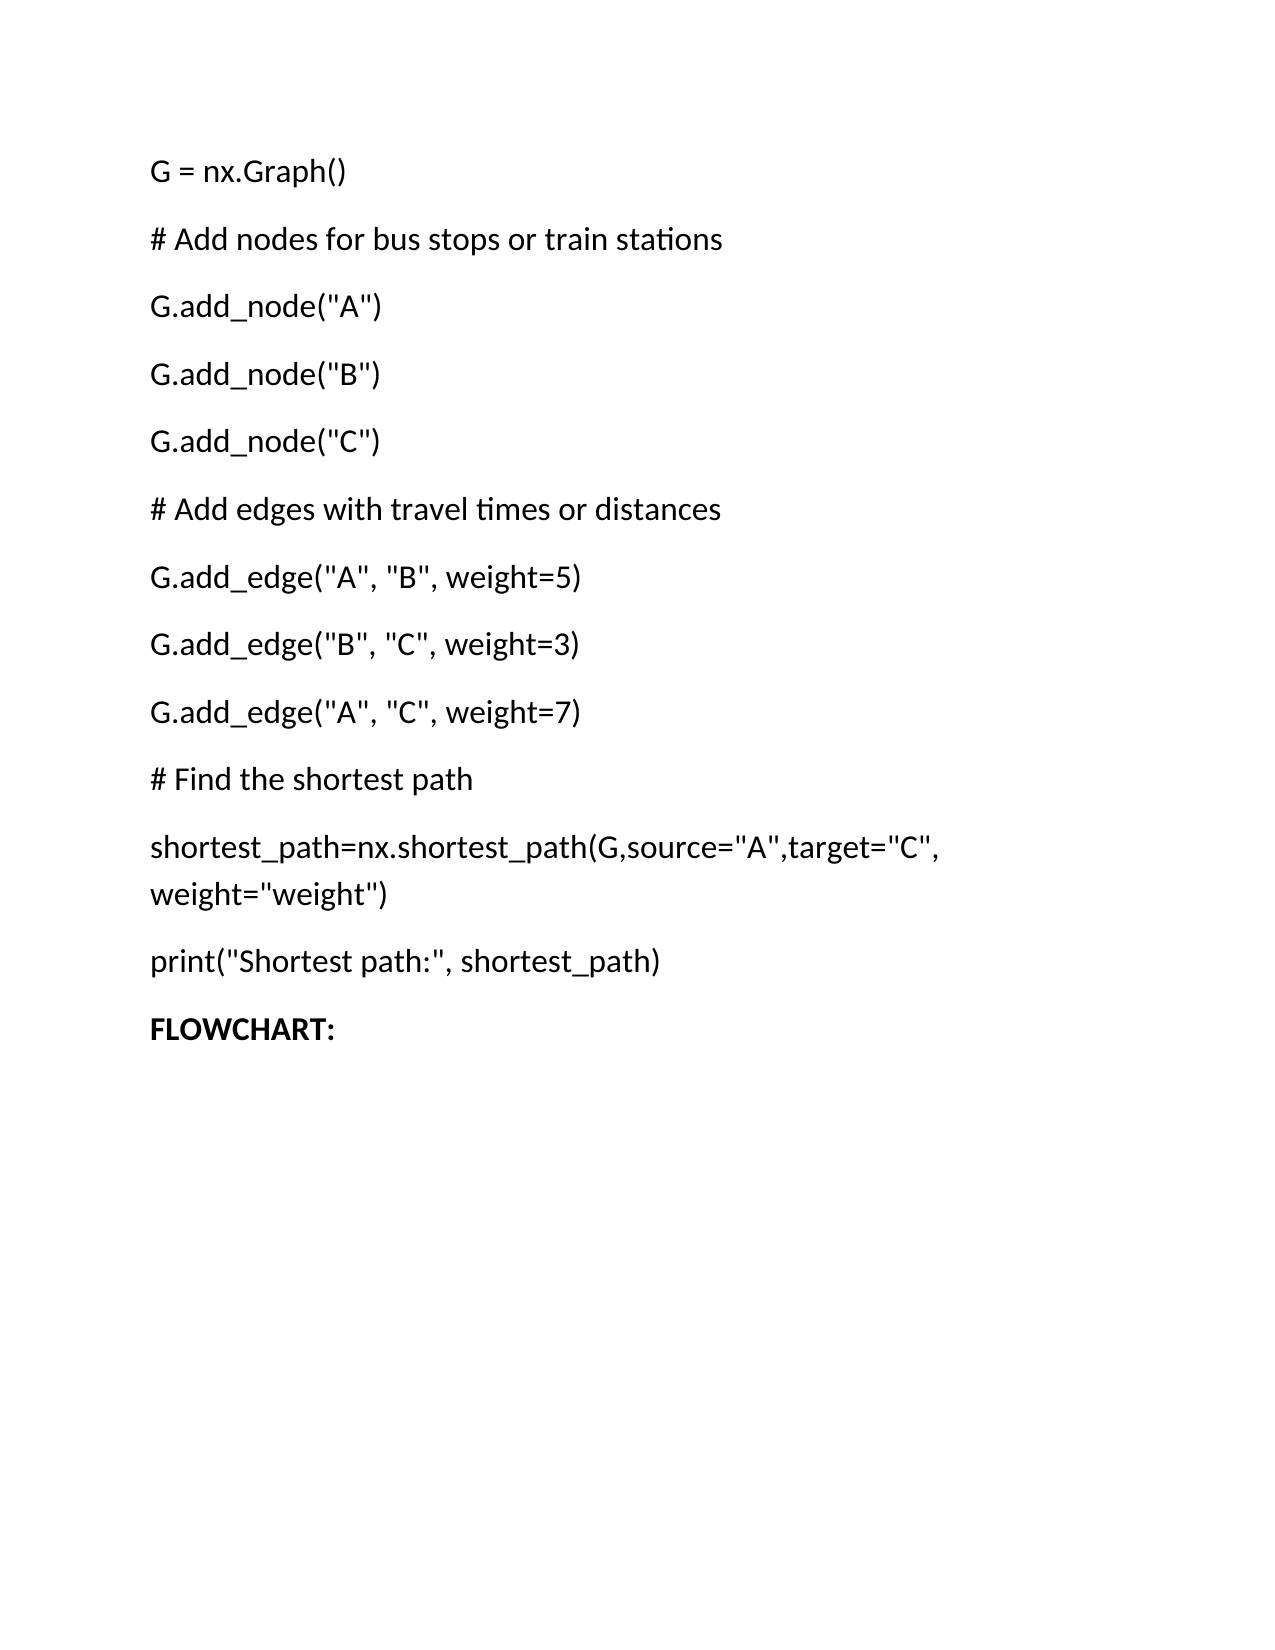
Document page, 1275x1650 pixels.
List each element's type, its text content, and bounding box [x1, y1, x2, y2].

text G.add_edge("A", "C", weight=7) [150, 691, 1125, 732]
text G.add_node("C") [150, 420, 1125, 461]
text print("Shortest path:", shortest_path) [150, 940, 1125, 981]
text G.add_node("A") [150, 285, 1125, 326]
text G = nx.Graph() [150, 150, 1125, 191]
text G.add_edge("B", "C", weight=3) [150, 623, 1125, 664]
text # Find the shortest path [150, 758, 1125, 799]
text FLOWCHART: [150, 1008, 1125, 1049]
text G.add_edge("A", "B", weight=5) [150, 556, 1125, 596]
text shortest_path=nx.shortest_path(G,source="A",target="C", weight="weight") [150, 826, 1125, 913]
text G.add_node("B") [150, 353, 1125, 393]
text # Add nodes for bus stops or train stations [150, 218, 1125, 258]
text # Add edges with travel times or distances [150, 488, 1125, 529]
